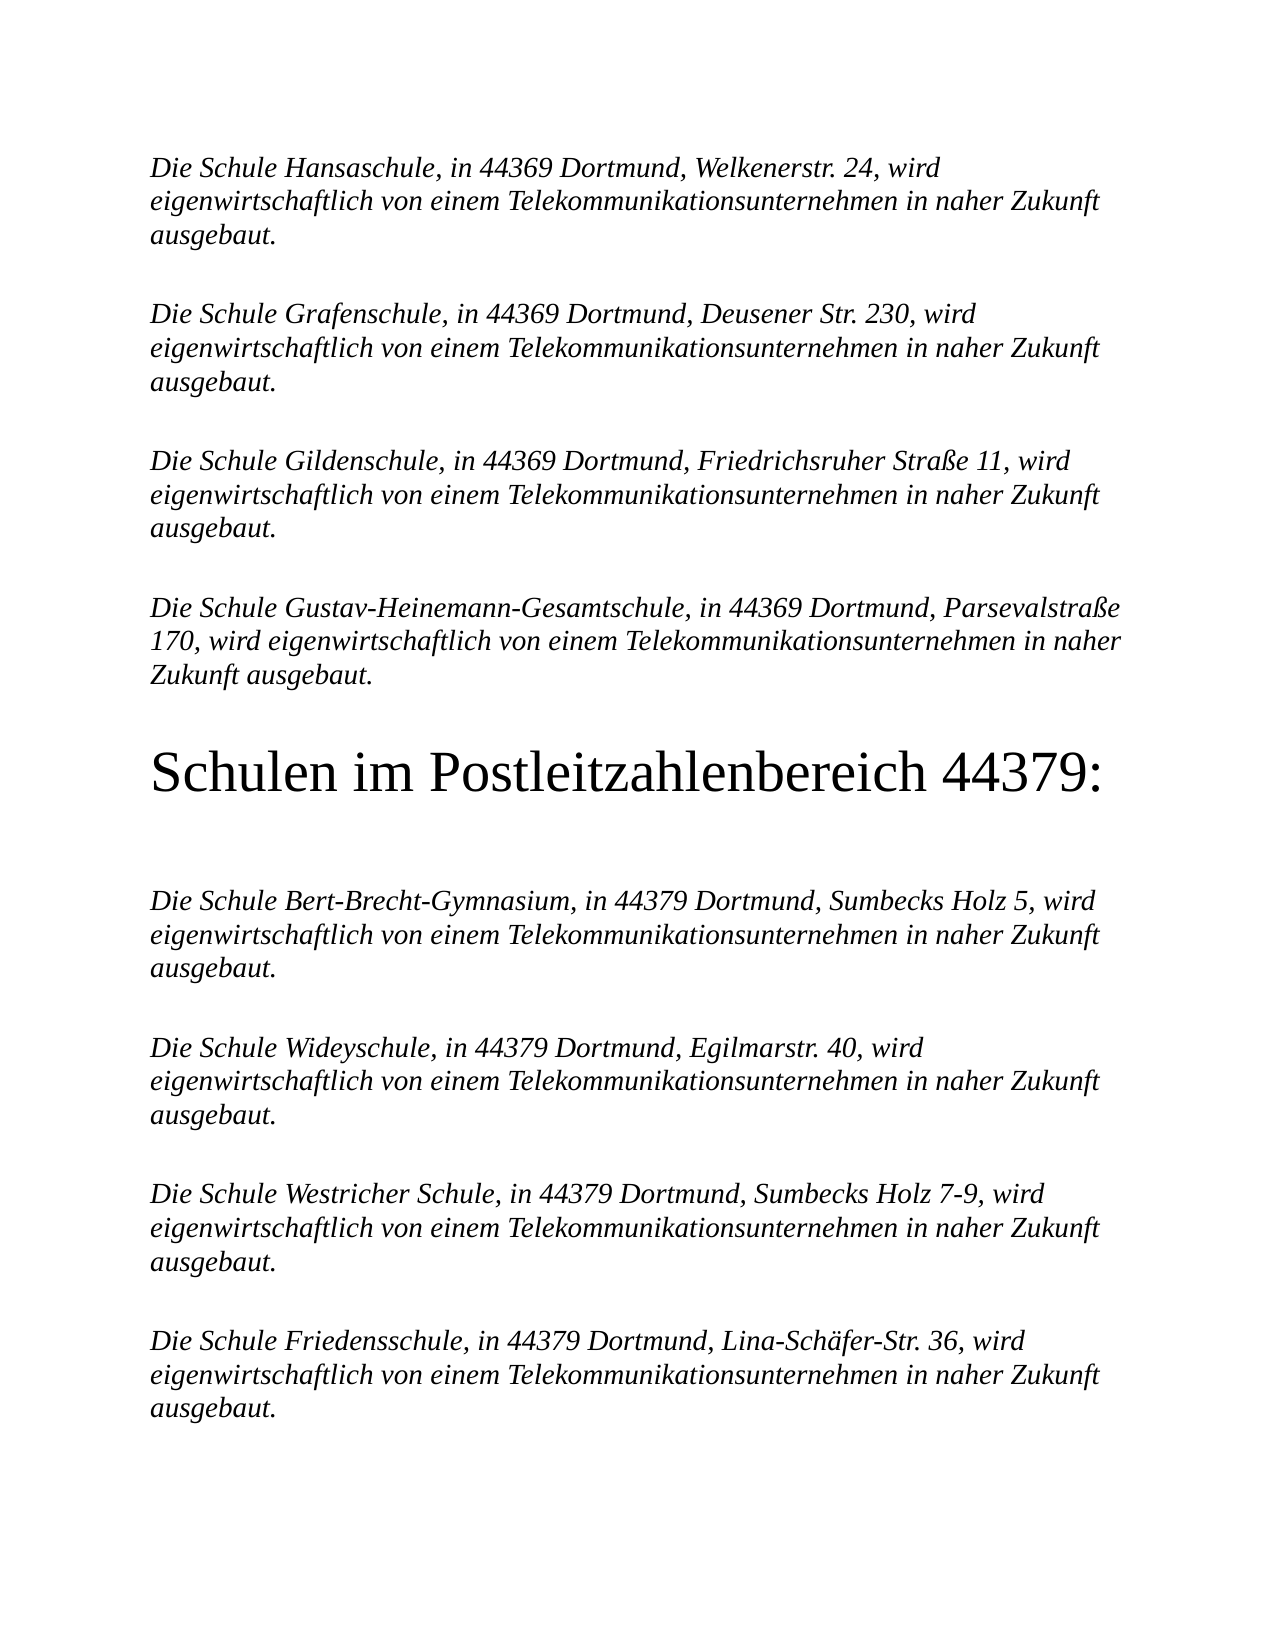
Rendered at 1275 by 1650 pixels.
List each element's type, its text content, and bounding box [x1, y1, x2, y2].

text Die Schule Grafenschule, in 44369 Dortmund, Deusener Str. 230, wird eigenwirtschaftlich von einem Telekommunikationsunternehmen in naher Zukunft ausgebaut. [150, 297, 1125, 431]
text Die Schule Wideyschule, in 44379 Dortmund, Egilmarstr. 40, wird eigenwirtschaftlich von einem Telekommunikationsunternehmen in naher Zukunft ausgebaut. [150, 1030, 1125, 1164]
text Die Schule Gildenschule, in 44369 Dortmund, Friedrichsruher Straße 11, wird eigenwirtschaftlich von einem Telekommunikationsunternehmen in naher Zukunft ausgebaut. [150, 443, 1125, 577]
text Die Schule Westricher Schule, in 44379 Dortmund, Sumbecks Holz 7-9, wird eigenwirtschaftlich von einem Telekommunikationsunternehmen in naher Zukunft ausgebaut. [150, 1177, 1125, 1311]
text Die Schule Gustav-Heinemann-Gesamtschule, in 44369 Dortmund, Parsevalstraße 170, wird eigenwirtschaftlich von einem Telekommunikationsunternehmen in naher Zukunft ausgebaut. [150, 590, 1125, 724]
text Die Schule Bert-Brecht-Gymnasium, in 44379 Dortmund, Sumbecks Holz 5, wird eigenwirtschaftlich von einem Telekommunikationsunternehmen in naher Zukunft ausgebaut. [150, 883, 1125, 1017]
text Schulen im Postleitzahlenbereich 44379: [150, 737, 1125, 871]
text Die Schule Friedensschule, in 44379 Dortmund, Lina-Schäfer-Str. 36, wird eigenwirtschaftlich von einem Telekommunikationsunternehmen in naher Zukunft ausgebaut. [150, 1323, 1125, 1457]
text Die Schule Hansaschule, in 44369 Dortmund, Welkenerstr. 24, wird eigenwirtschaftlich von einem Telekommunikationsunternehmen in naher Zukunft ausgebaut. [150, 150, 1125, 284]
